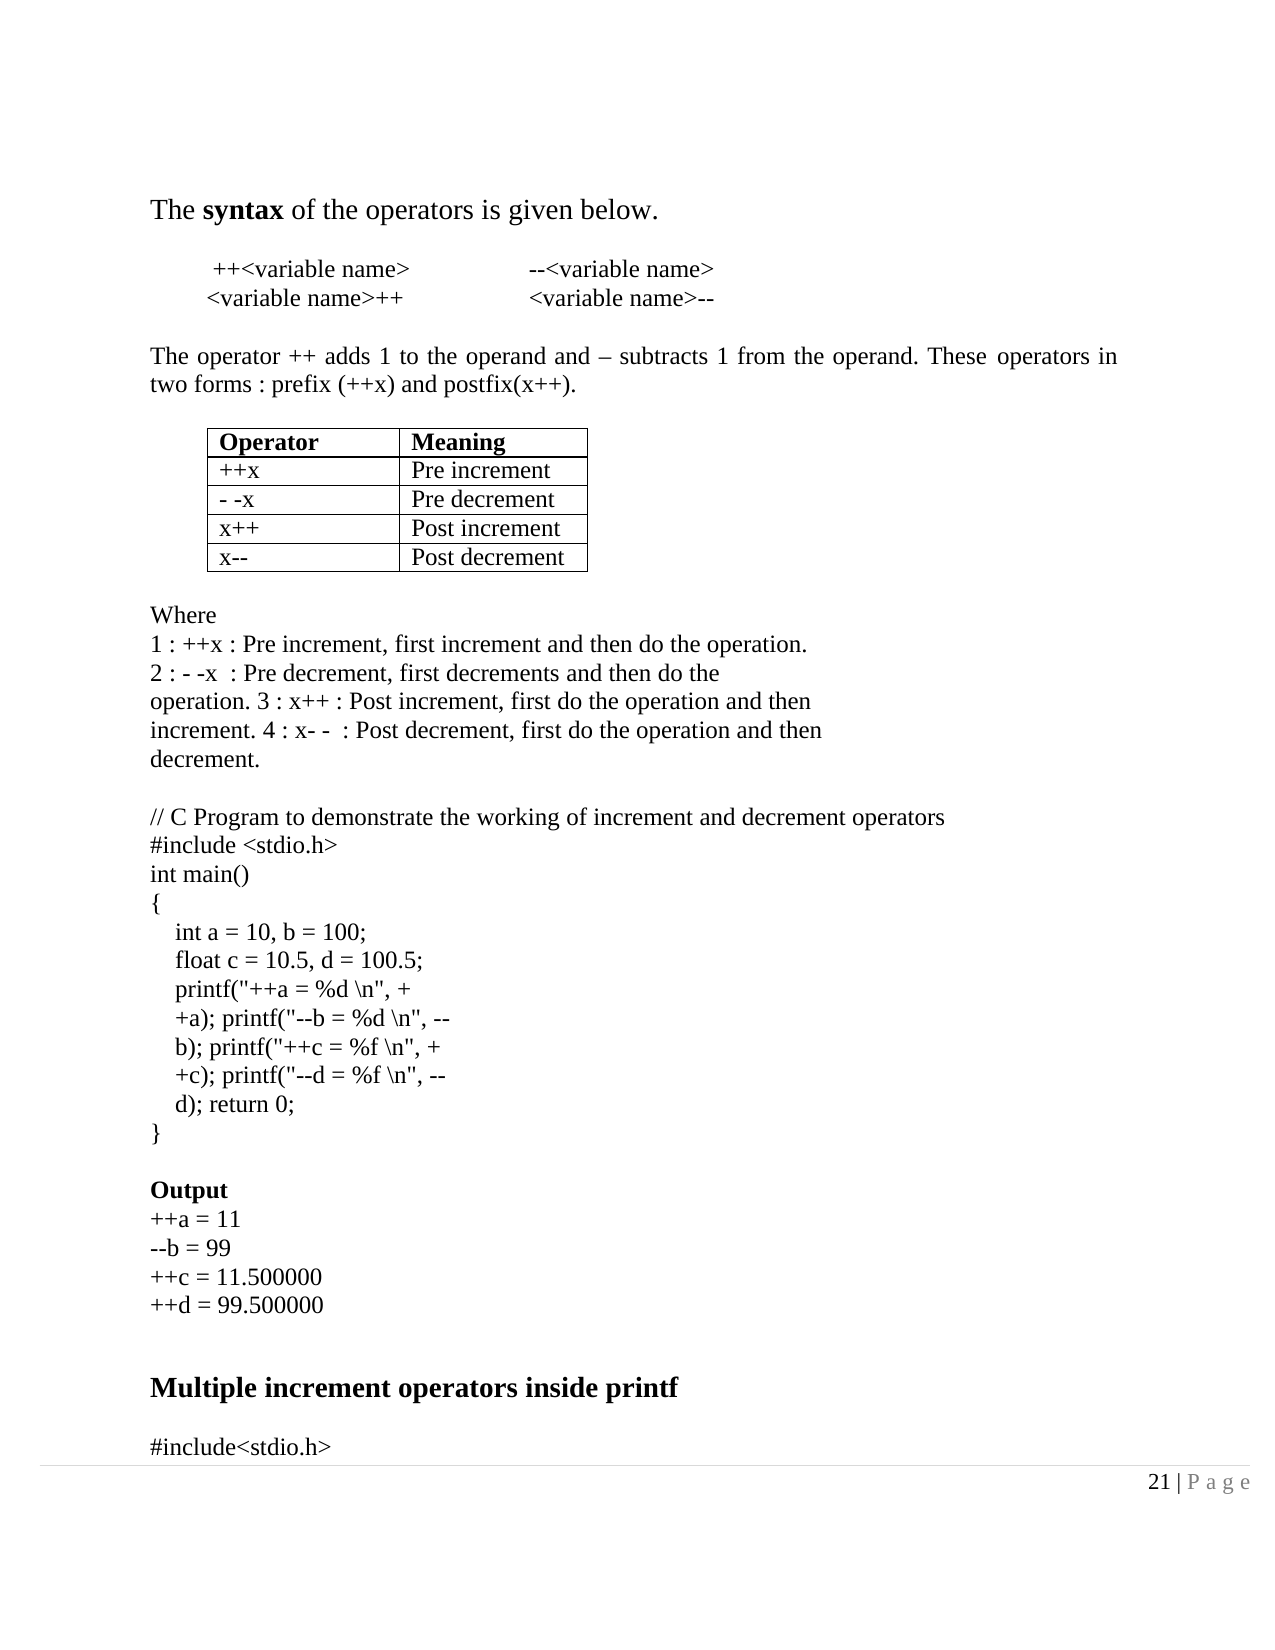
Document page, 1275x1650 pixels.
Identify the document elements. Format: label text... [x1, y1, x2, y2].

text } [150, 1118, 1250, 1147]
table_header Operator [208, 429, 399, 456]
text ++a = 11 [150, 1204, 1250, 1233]
text int a = 10, b = 100; [175, 917, 1250, 945]
table_cell ++x [208, 458, 399, 485]
list : - -x : Pre decrement, first decrements and then do the operation. 3 : x++ : Post increment, first do the operation and then increment. 4 : x- - : Post decrement, first do the operation and then decrement. [150, 658, 826, 773]
table_cell Post decrement [400, 544, 587, 571]
text ++c = 11.500000 [150, 1262, 1250, 1290]
table_cell Post increment [400, 515, 587, 543]
text The syntax of the operators is given below. [150, 192, 1250, 226]
table_header Meaning [400, 429, 587, 456]
table_cell x++ [208, 515, 399, 543]
text float c = 10.5, d = 100.5; printf("++a = %d \n", ++a); printf("--b = %d \n", --b); printf("++c = %f \n", ++c); printf("--d = %f \n", --d); return 0; [175, 945, 451, 1118]
text int main() [150, 859, 1250, 888]
subtitle Multiple increment operators inside printf [150, 1370, 1250, 1404]
text ++d = 99.500000 [150, 1290, 1250, 1319]
table_cell - -x [208, 486, 399, 514]
text --b = 99 [150, 1233, 1250, 1262]
text { [150, 888, 1250, 917]
text <variable name>++ <variable name>-- [206, 283, 1250, 312]
text // C Program to demonstrate the working of increment and decrement operators #include <stdio.h> [150, 802, 946, 859]
list : ++x : Pre increment, first increment and then do the operation. [150, 629, 1250, 658]
table_cell Pre increment [400, 458, 587, 485]
table_cell x-- [208, 544, 399, 571]
text #include<stdio.h> [150, 1432, 1250, 1461]
text The operator ++ adds 1 to the operand and – subtracts 1 from the operand. These operators in two forms : prefix (++x) and postfix(x++). [150, 341, 1125, 398]
table_cell Pre decrement [400, 486, 587, 514]
text Where [150, 600, 1250, 629]
subtitle Output [150, 1176, 1250, 1204]
text ++<variable name> --<variable name> [212, 254, 1250, 283]
